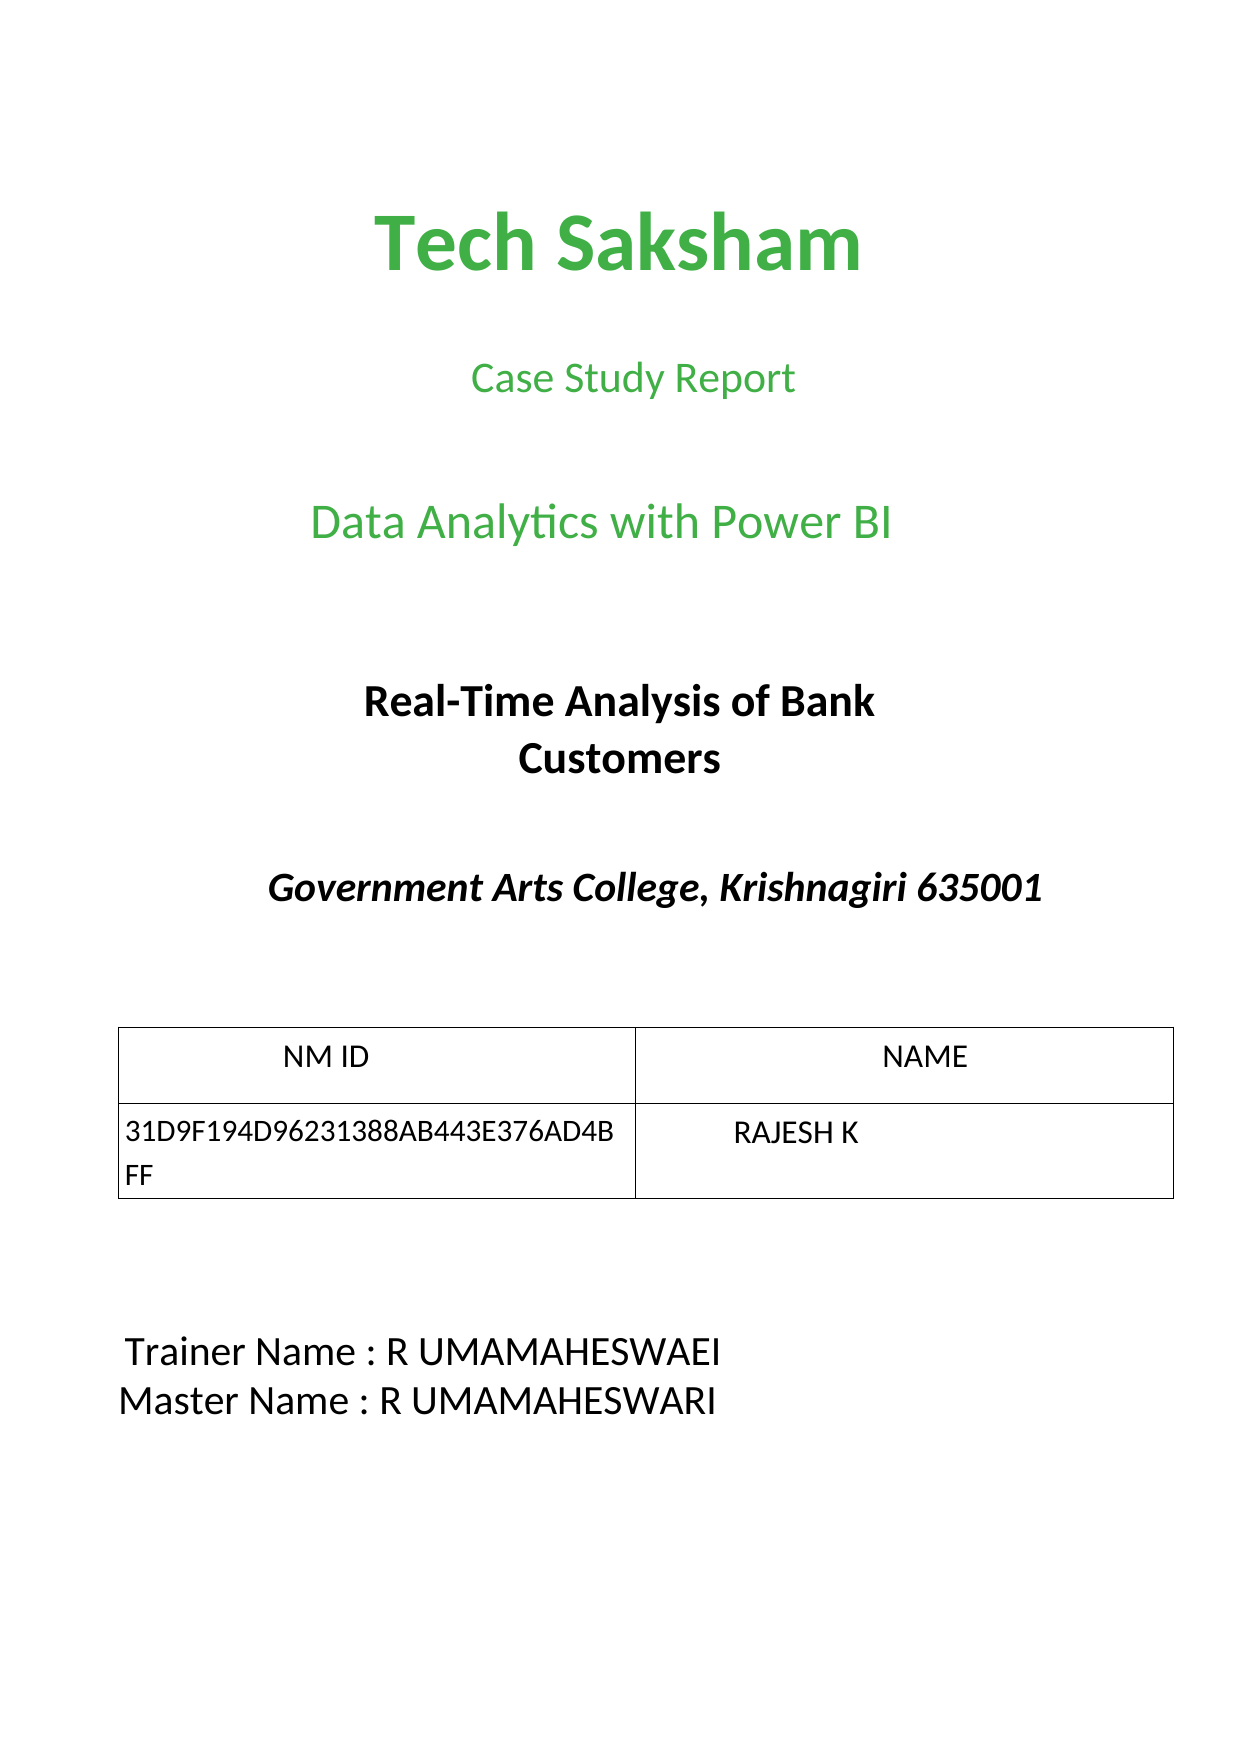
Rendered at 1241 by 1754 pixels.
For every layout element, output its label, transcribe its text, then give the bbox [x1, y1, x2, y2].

table_cell 31D9F194D96231388AB443E376AD4BFF [119, 1104, 635, 1198]
text Tech Saksham [118, 189, 1119, 291]
text Customers [118, 729, 1121, 784]
table_cell RAJESH K [636, 1104, 1173, 1198]
text Data Analytics with Power BI [118, 490, 1119, 551]
text Trainer Name : R UMAMAHESWAEI Master Name : R UMAMAHESWARI [117, 1326, 1121, 1425]
text Real-Time Analysis of Bank [118, 672, 1121, 728]
table_header NM ID [119, 1028, 635, 1102]
text Government Arts College, Krishnagiri 635001 [117, 862, 1121, 911]
text Case Study Report [118, 350, 1119, 403]
table_header NAME [636, 1028, 1173, 1102]
